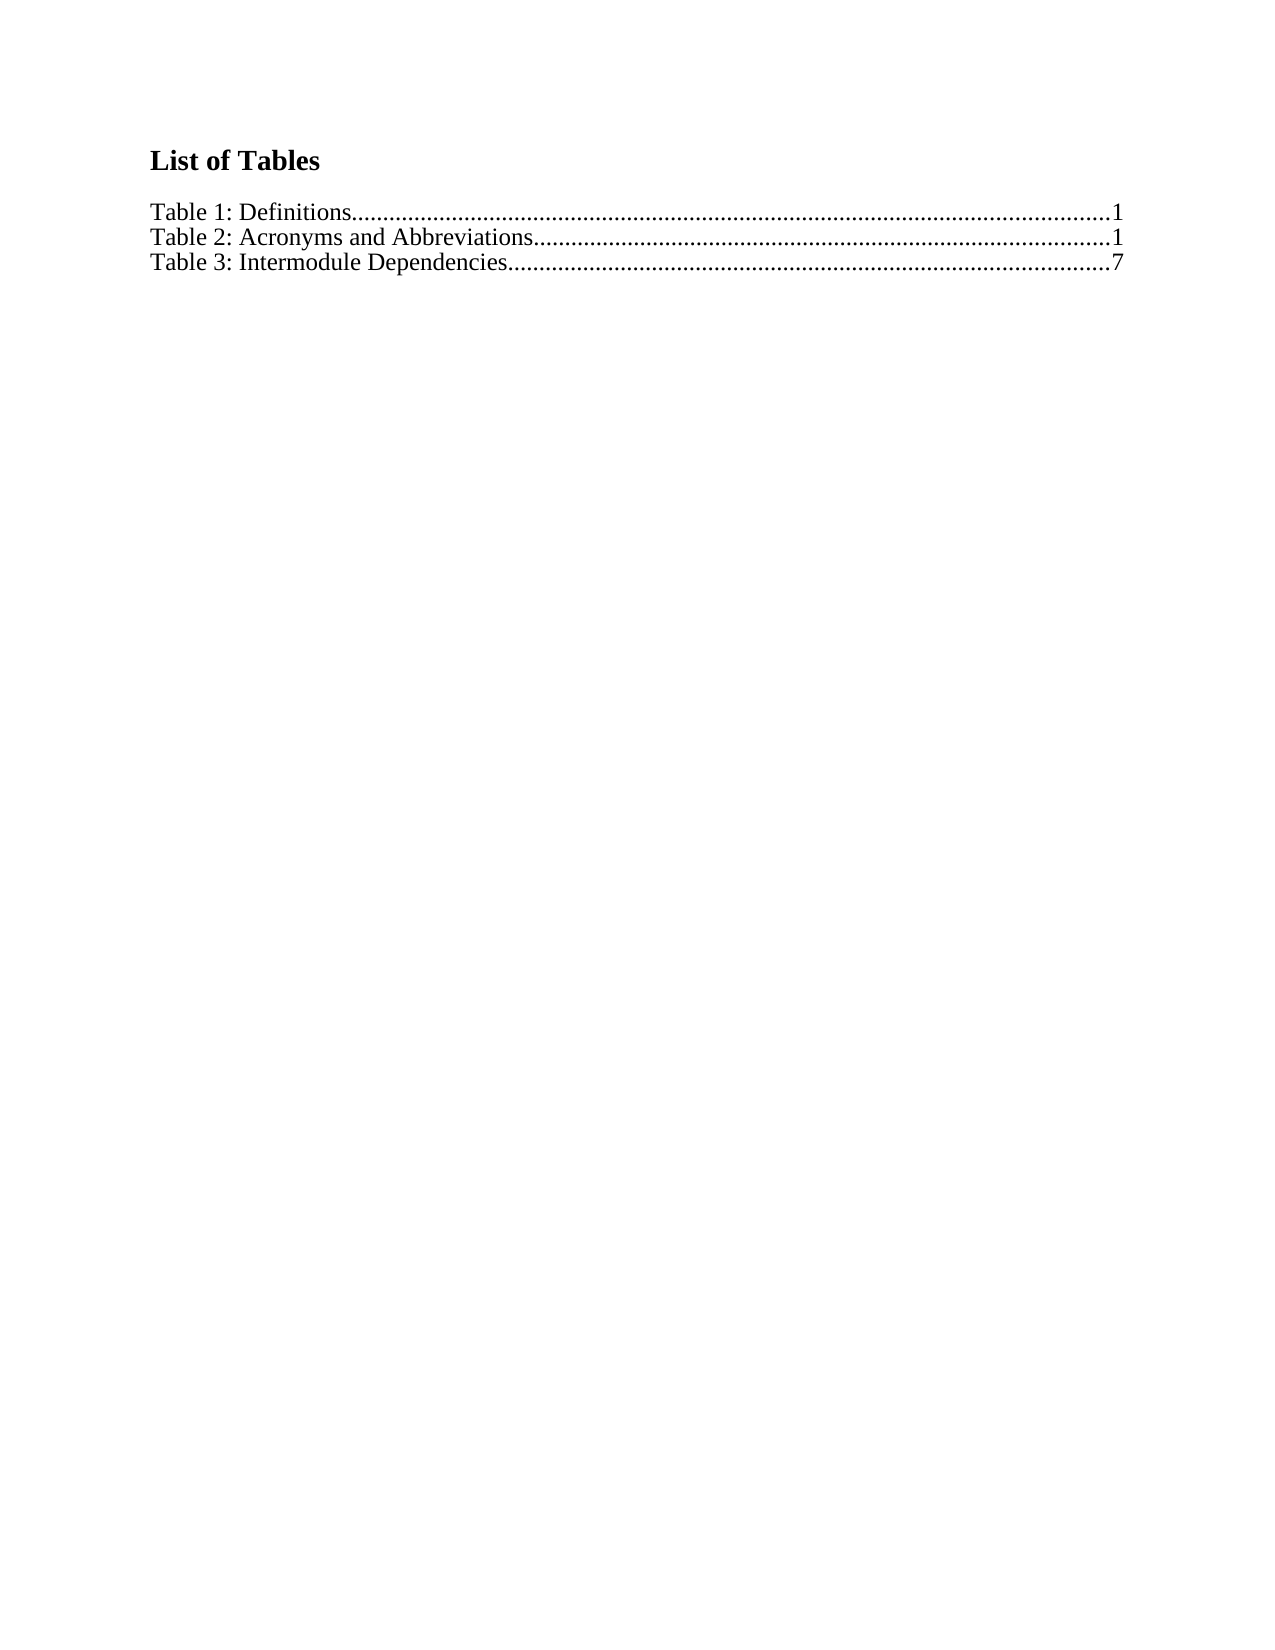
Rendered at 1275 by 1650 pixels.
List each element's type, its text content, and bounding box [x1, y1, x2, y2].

text Table 3: Intermodule Dependencies 7 [150, 250, 1125, 275]
text List of Tables [150, 150, 1125, 175]
text Table 2: Acronyms and Abbreviations 1 [150, 225, 1125, 250]
text Table 1: Definitions 1 [150, 200, 1125, 225]
